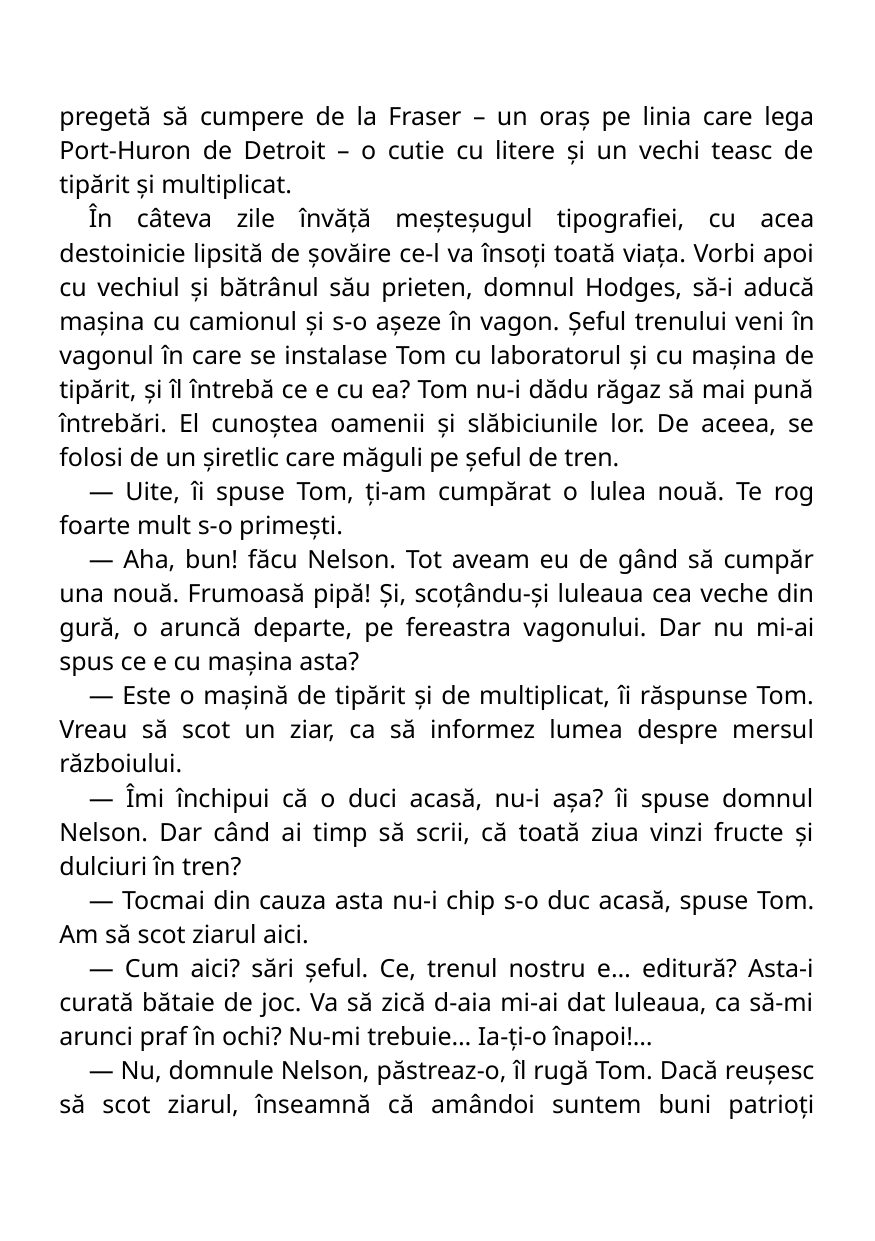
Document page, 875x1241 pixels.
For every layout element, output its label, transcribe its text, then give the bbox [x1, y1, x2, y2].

text — Uite, îi spuse Tom, ţi-am cumpărat o lulea nouă. Te rog foarte mult s-o primeşti. [59, 474, 815, 542]
text — Aha, bun! făcu Nelson. Tot aveam eu de gând să cumpăr una nouă. Frumoasă pipă! Şi, scoţându-şi luleaua cea veche din gură, o aruncă departe, pe fereastra vagonului. Dar nu mi-ai spus ce e cu maşina asta? [59, 542, 815, 678]
text — Este o maşină de tipărit şi de multiplicat, îi răspunse Tom. Vreau să scot un ziar, ca să informez lumea despre mersul războiului. [59, 678, 815, 780]
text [59, 1053, 815, 1121]
text — Tocmai din cauza asta nu-i chip s-o duc acasă, spuse Tom. Am să scot ziarul aici. [59, 882, 815, 951]
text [59, 99, 815, 201]
text În câteva zile învăţă meşteşugul tipografiei, cu acea destoinicie lipsită de şovăire ce-l va însoţi toată viaţa. Vorbi apoi cu vechiul şi bătrânul său prieten, domnul Hodges, să-i aducă maşina cu camionul şi s-o aşeze în vagon. Şeful trenului veni în vagonul în care se instalase Tom cu laboratorul şi cu maşina de tipărit, şi îl întrebă ce e cu ea? Tom nu-i dădu răgaz să mai pună întrebări. El cunoştea oamenii şi slăbiciunile lor. De aceea, se folosi de un şiretlic care măguli pe şeful de tren. [59, 201, 815, 474]
text — Cum aici? sări şeful. Ce, trenul nostru e… editură? Asta-i curată bătaie de joc. Va să zică d-aia mi-ai dat luleaua, ca să-mi arunci praf în ochi? Nu-mi trebuie… Ia-ţi-o înapoi!… [59, 951, 815, 1053]
text — Îmi închipui că o duci acasă, nu-i aşa? îi spuse domnul Nelson. Dar când ai timp să scrii, că toată ziua vinzi fructe şi dulciuri în tren? [59, 780, 815, 882]
